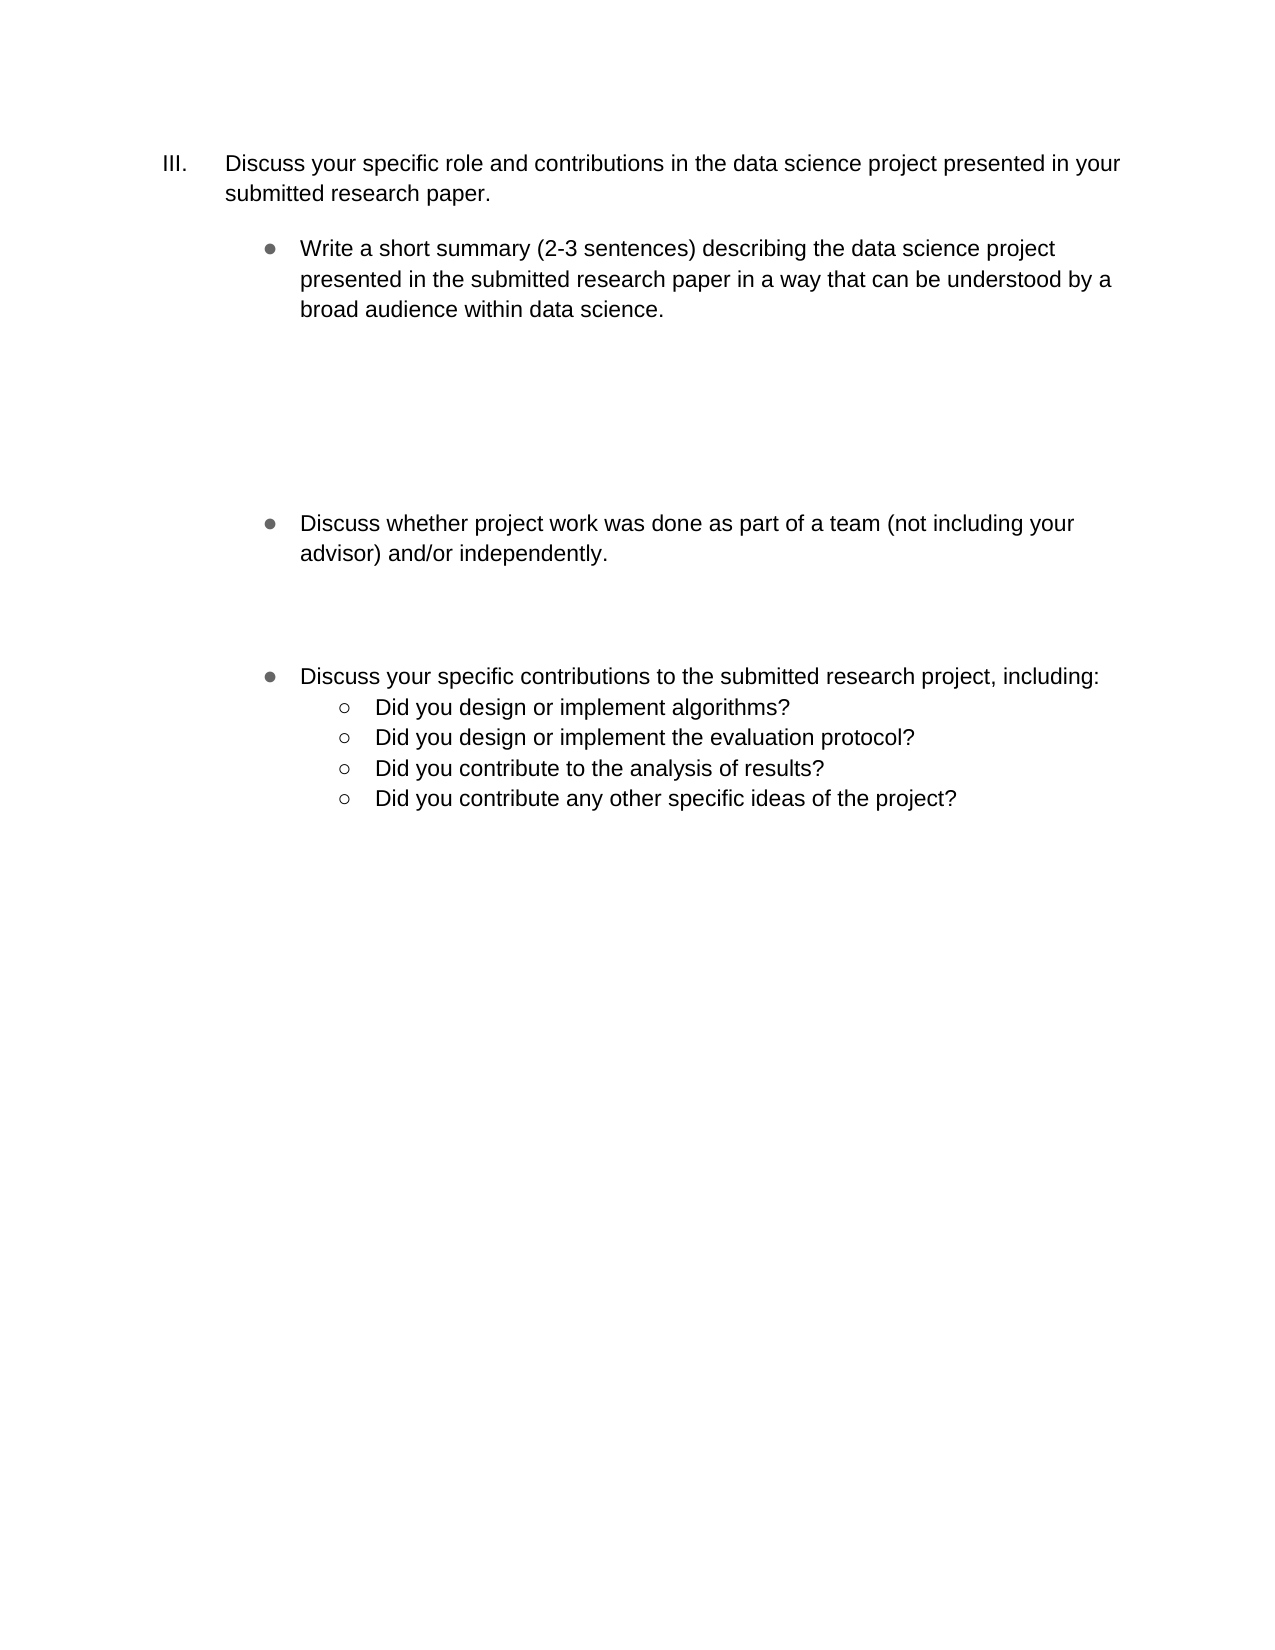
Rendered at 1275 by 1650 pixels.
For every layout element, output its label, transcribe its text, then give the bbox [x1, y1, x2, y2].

list Write a short summary (2-3 sentences) describing the data science project presented in the submitted research paper in a way that can be understood by a broad audience within data science. [262, 233, 1125, 322]
list Discuss your specific role and contributions in the data science project presented in your submitted research paper. [187, 150, 1125, 229]
list Discuss whether project work was done as part of a team (not including your advisor) and/or independently. [262, 508, 1125, 567]
list Did you contribute to the analysis of results? [337, 754, 1125, 781]
list Did you design or implement algorithms? [337, 694, 1125, 720]
list Did you design or implement the evaluation protocol? [337, 724, 1125, 751]
list Discuss your specific contributions to the submitted research project, including: [262, 661, 1125, 690]
list Did you contribute any other specific ideas of the project? [337, 785, 1125, 811]
